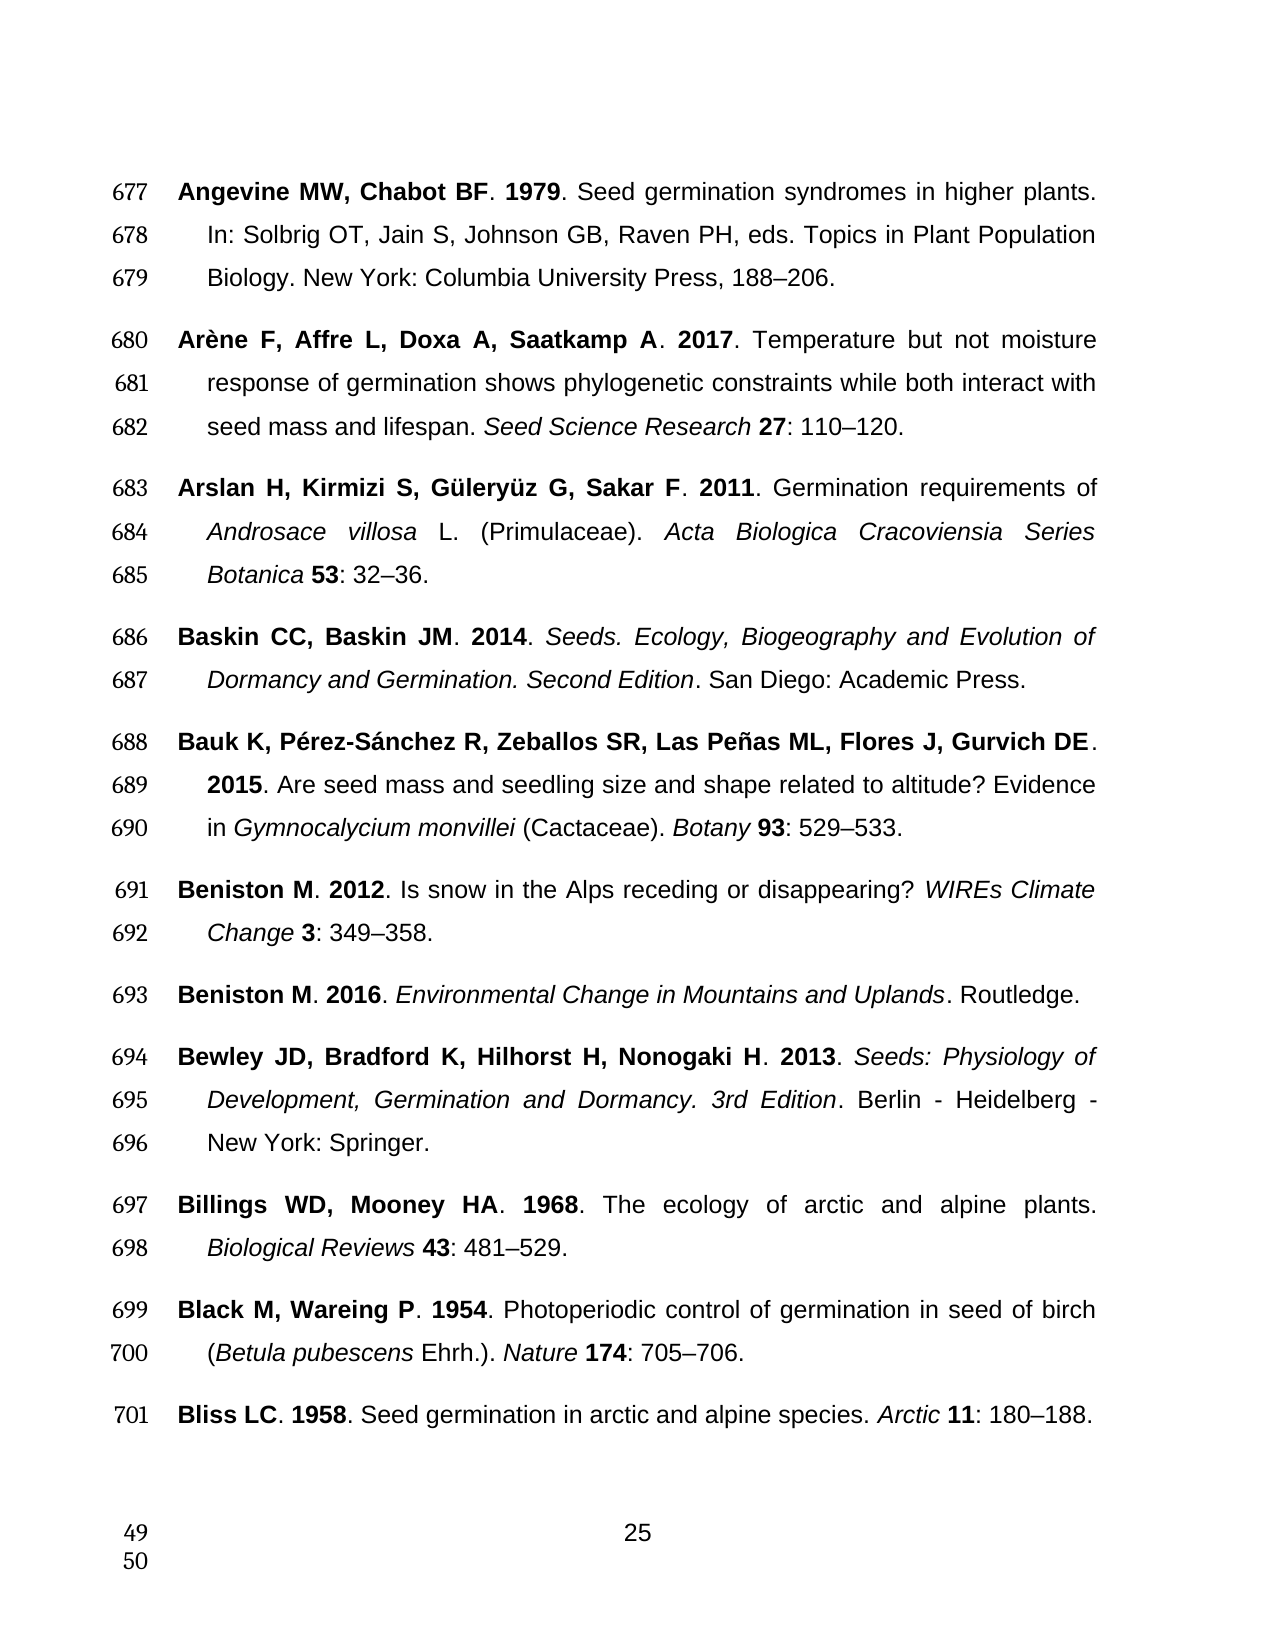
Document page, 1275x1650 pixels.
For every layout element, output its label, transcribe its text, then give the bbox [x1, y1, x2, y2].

text Beniston M. 2016. Environmental Change in Mountains and Uplands. Routledge. [177, 980, 1098, 1008]
text Billings WD, Mooney HA. 1968. The ecology of arctic and alpine plants. Biological Reviews 43: 481–529. [177, 1190, 1098, 1262]
text Arène F, Affre L, Doxa A, Saatkamp A. 2017. Temperature but not moisture response of germination shows phylogenetic constraints while both interact with seed mass and lifespan. Seed Science Research 27: 110–120. [177, 325, 1098, 440]
text Baskin CC, Baskin JM. 2014. Seeds. Ecology, Biogeography and Evolution of Dormancy and Germination. Second Edition. San Diego: Academic Press. [177, 622, 1098, 693]
text Arslan H, Kirmizi S, Güleryüz G, Sakar F. 2011. Germination requirements of Androsace villosa L. (Primulaceae). Acta Biologica Cracoviensia Series Botanica 53: 32–36. [177, 473, 1098, 588]
text Bliss LC. 1958. Seed germination in arctic and alpine species. Arctic 11: 180–188. [177, 1400, 1098, 1428]
text Bauk K, Pérez-Sánchez R, Zeballos SR, Las Peñas ML, Flores J, Gurvich DE. 2015. Are seed mass and seedling size and shape related to altitude? Evidence in Gymnocalycium monvillei (Cactaceae). Botany 93: 529–533. [177, 727, 1098, 842]
text Bewley JD, Bradford K, Hilhorst H, Nonogaki H. 2013. Seeds: Physiology of Development, Germination and Dormancy. 3rd Edition. Berlin - Heidelberg - New York: Springer. [177, 1042, 1098, 1157]
text Angevine MW, Chabot BF. 1979. Seed germination syndromes in higher plants. In: Solbrig OT, Jain S, Johnson GB, Raven PH, eds. Topics in Plant Population Biology. New York: Columbia University Press, 188–206. [177, 177, 1098, 292]
text Black M, Wareing P. 1954. Photoperiodic control of germination in seed of birch (Betula pubescens Ehrh.). Nature 174: 705–706. [177, 1295, 1098, 1367]
text Beniston M. 2012. Is snow in the Alps receding or disappearing? WIREs Climate Change 3: 349–358. [177, 875, 1098, 947]
